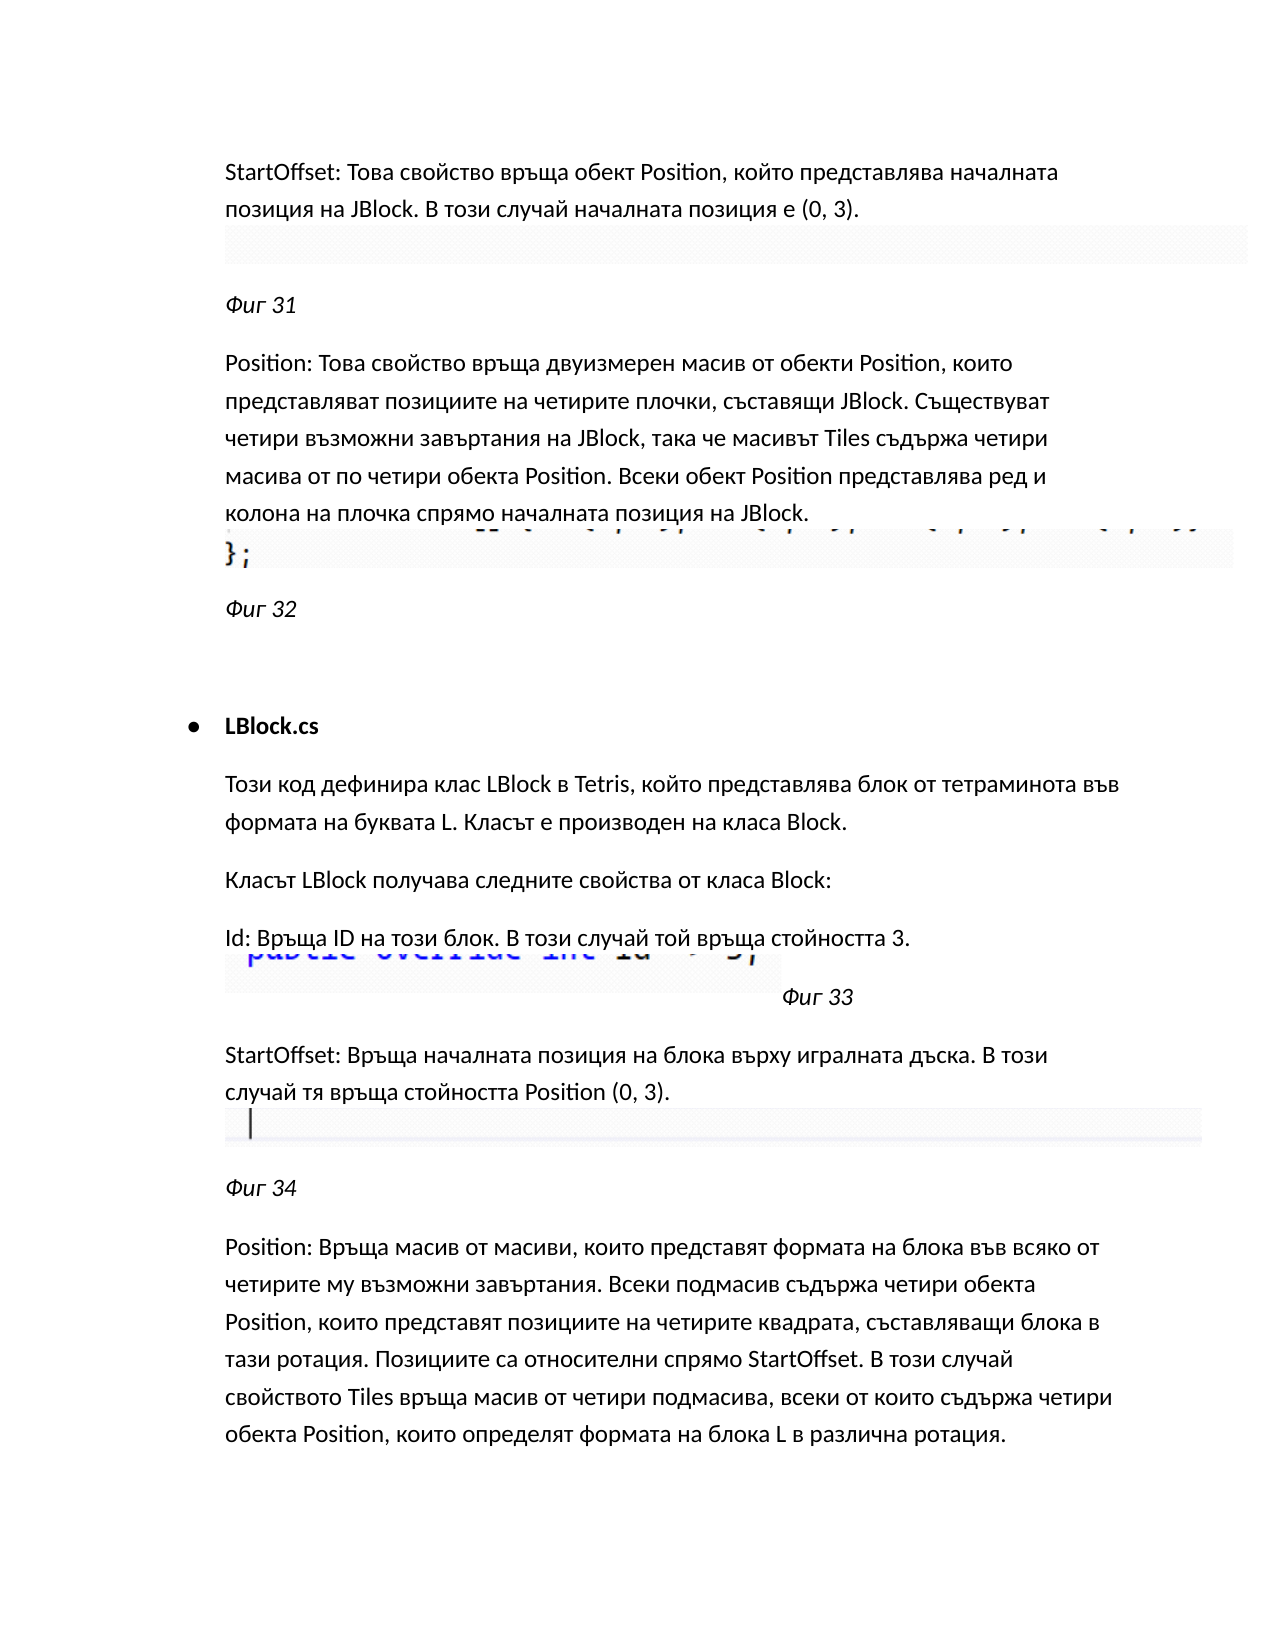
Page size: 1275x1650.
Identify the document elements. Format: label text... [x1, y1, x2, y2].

text Фиг 33 [225, 975, 1125, 1012]
text Position: Връща масив от масиви, които представят формата на блока във всяко от четирите му възможни завъртания. Всеки подмасив съдържа четири обекта Position, които представят позициите на четирите квадрата, съставляващи блока в тази ротация. Позициите са относителни спрямо StartOffset. В този случай свойството Tiles връща масив от четири подмасива, всеки от които съдържа четири обекта Position, които определят формата на блока L в различна ротация. [225, 1225, 1125, 1450]
text Id: Връща ID на този блок. В този случай той връща стойността 3. [225, 917, 1125, 954]
text Position: Това свойство връща двуизмерен масив от обекти Position, които представляват позициите на четирите плочки, съставящи JBlock. Съществуват четири възможни завъртания на JBlock, така че масивът Tiles съдържа четири масива от по четири обекта Position. Всеки обект Position представлява ред и колона на плочка спрямо началната позиция на JBlock. [225, 342, 1125, 529]
text Фиг 32 [225, 568, 1125, 625]
text Фиг 31 [225, 264, 1125, 321]
text Класът LBlock получава следните свойства от класа Block: [225, 858, 1125, 896]
text StartOffset: Връща началната позиция на блока върху игралната дъска. В този случай тя връща стойността Position (0, 3). [225, 1033, 1125, 1108]
text StartOffset: Това свойство връща обект Position, който представлява началната позиция на JBlock. В този случай началната позиция е (0, 3). [225, 150, 1125, 225]
text Фиг 34 [225, 1147, 1125, 1204]
text Този код дефинира клас LBlock в Tetris, който представлява блок от тетраминота във формата на буквата L. Класът е производен на класа Block. [225, 762, 1125, 837]
list LBlock.cs [187, 704, 1125, 742]
